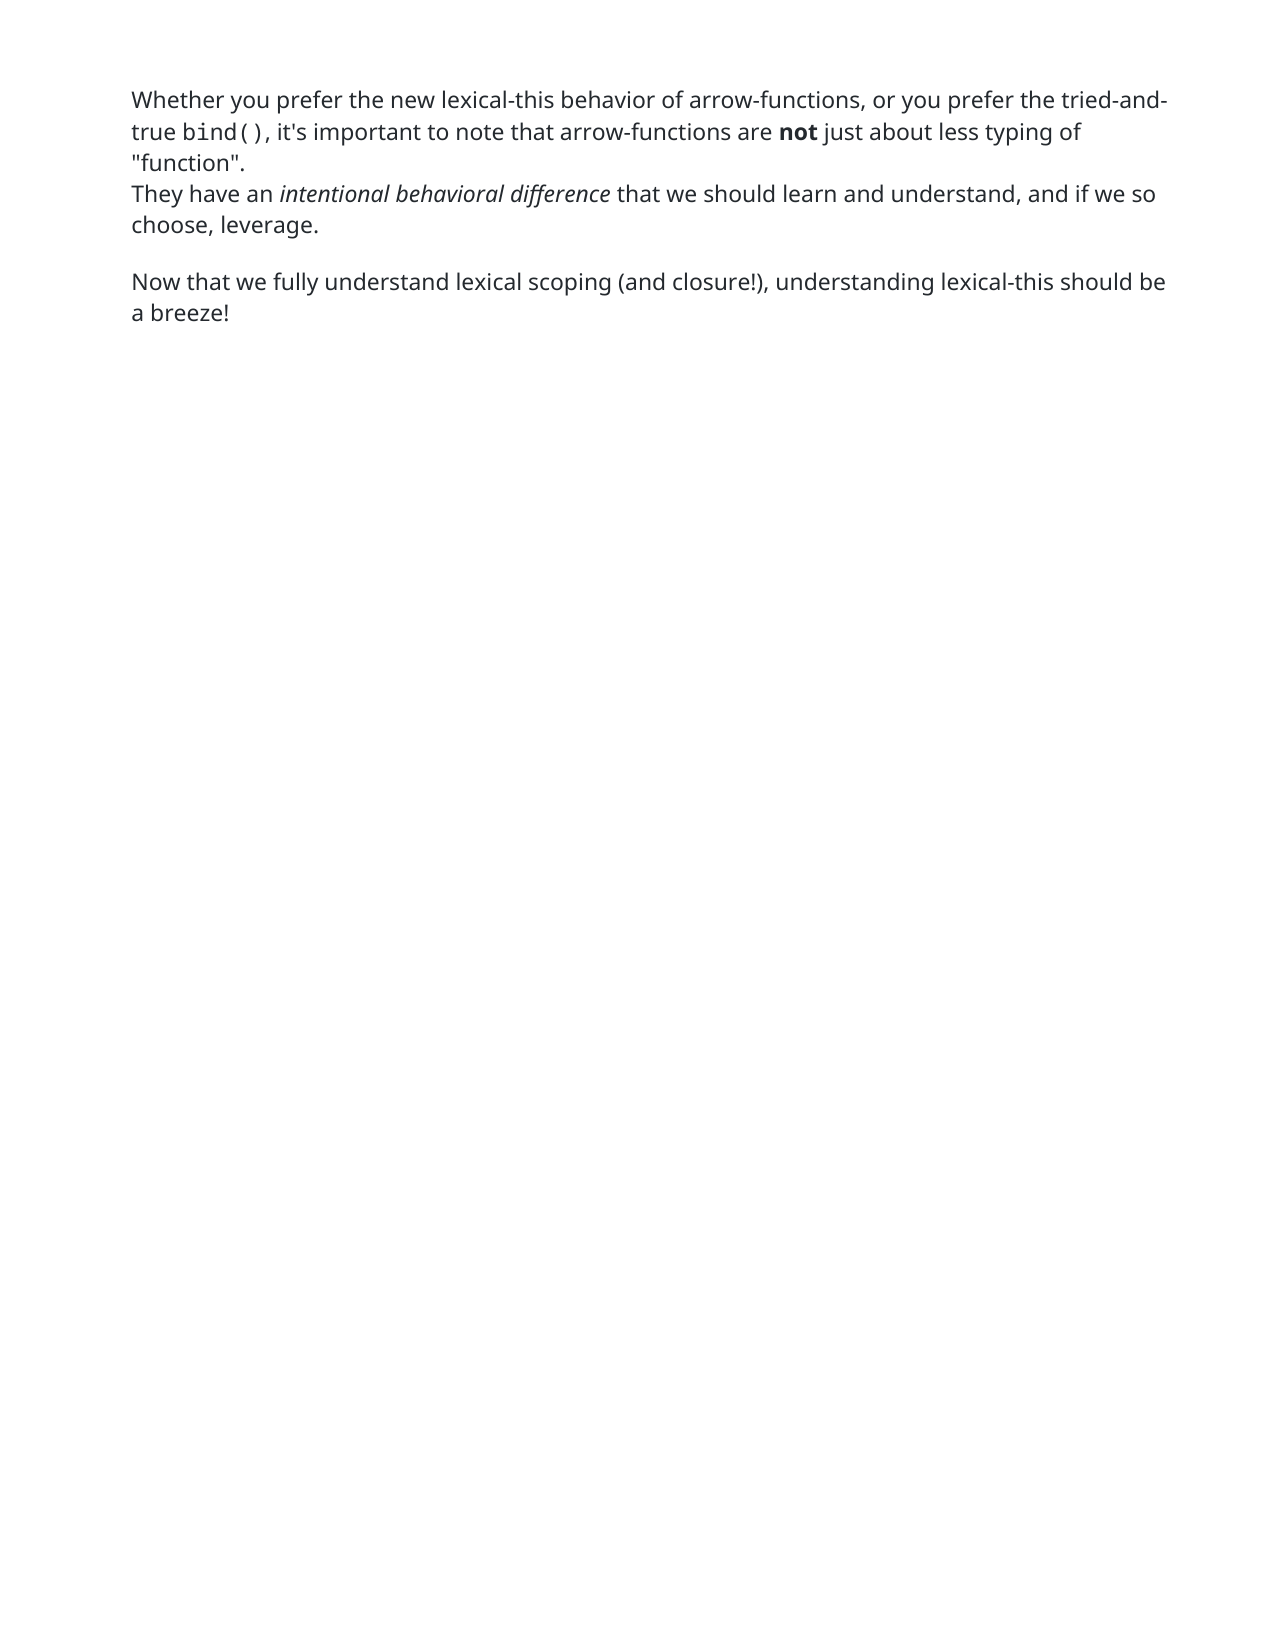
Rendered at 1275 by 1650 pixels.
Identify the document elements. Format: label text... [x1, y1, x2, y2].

text Whether you prefer the new lexical-this behavior of arrow-functions, or you prefer the tried-and-true bind(), it's important to note that arrow-functions are not just about less typing of "function". [131, 84, 1181, 178]
text They have an intentional behavioral difference that we should learn and understand, and if we so choose, leverage. [131, 178, 1181, 241]
text Now that we fully understand lexical scoping (and closure!), understanding lexical-this should be a breeze! [131, 266, 1181, 328]
